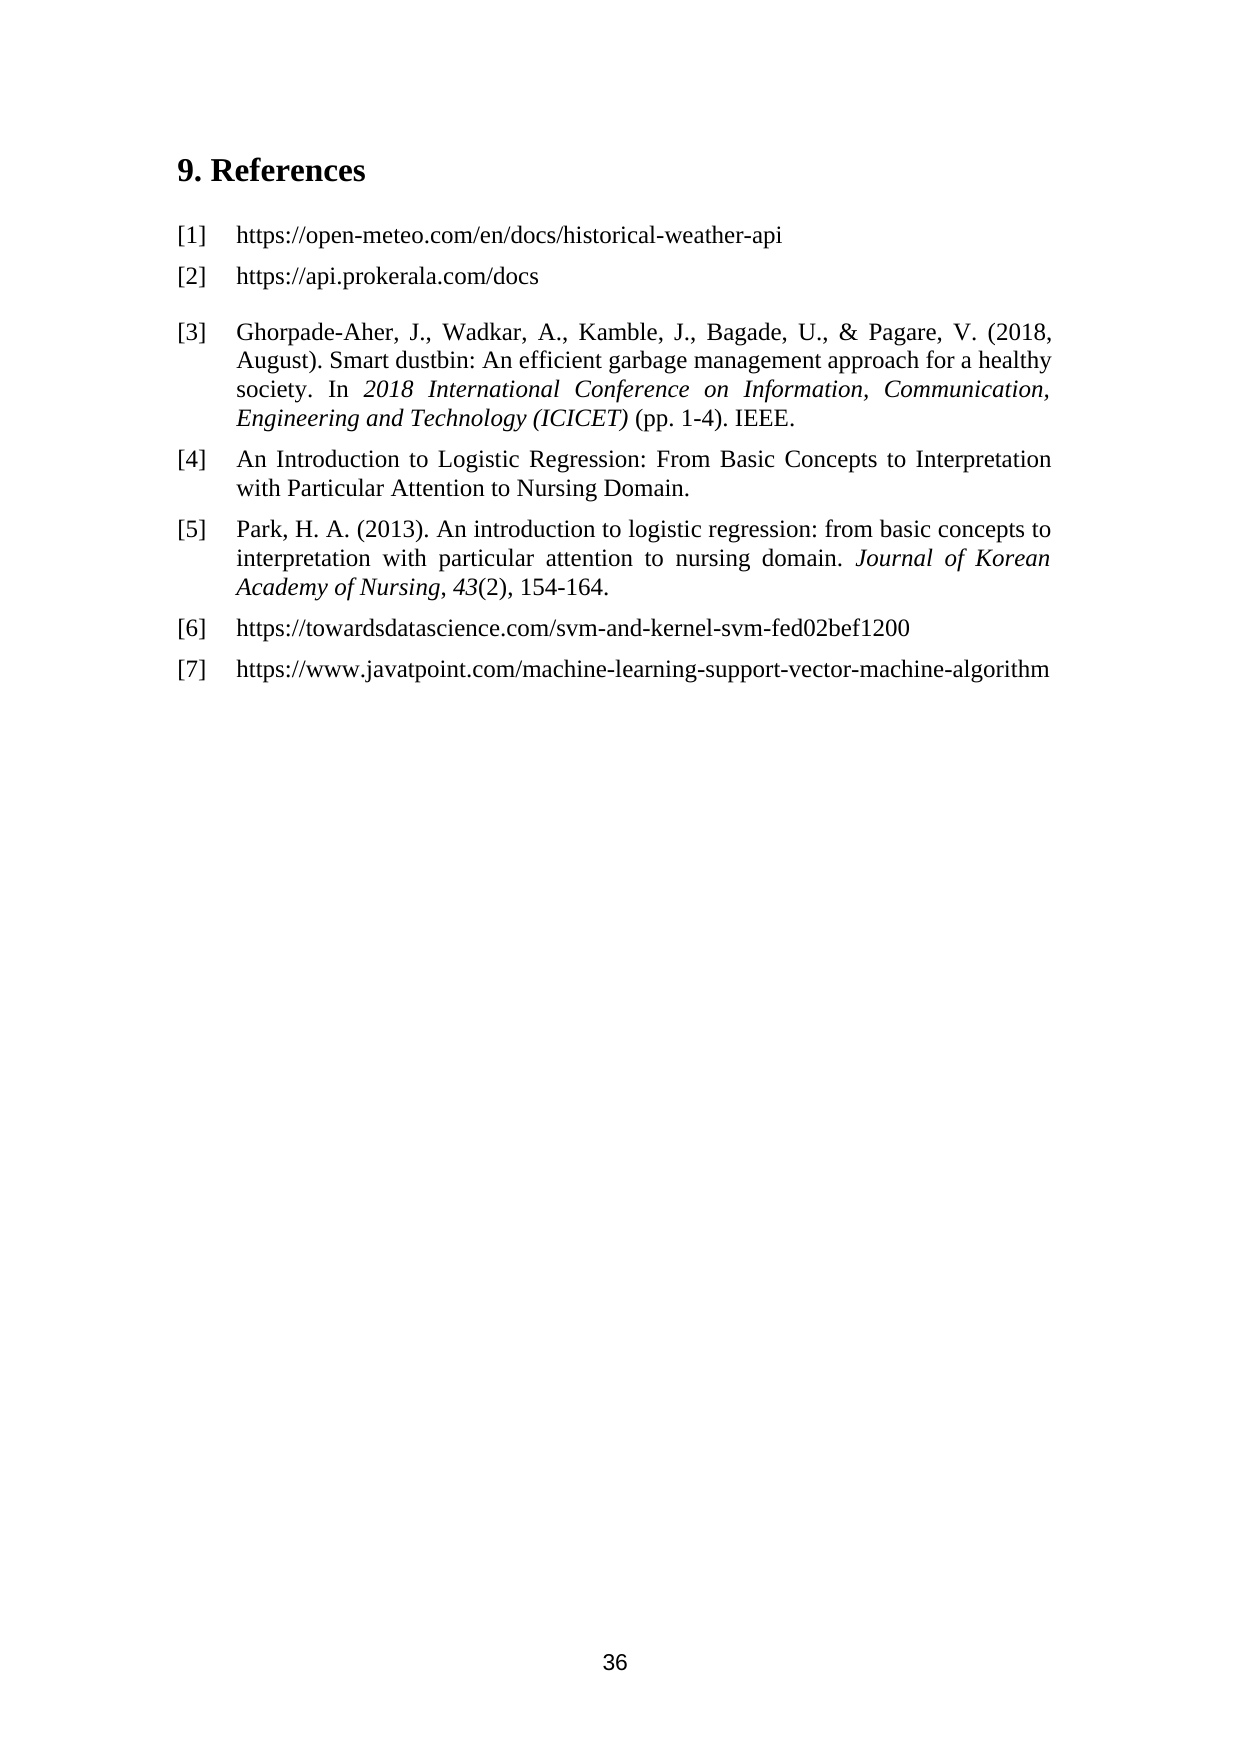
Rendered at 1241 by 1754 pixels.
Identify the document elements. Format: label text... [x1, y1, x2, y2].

text [3] Ghorpade-Aher, J., Wadkar, A., Kamble, J., Bagade, U., & Pagare, V. (2018, August). Smart dustbin: An efficient garbage management approach for a healthy society. In 2018 International Conference on Information, Communication, Engineering and Technology (ICICET) (pp. 1-4). IEEE. [177, 317, 1053, 432]
text [7] https://www.javatpoint.com/machine-learning-support-vector-machine-algorithm [177, 654, 1053, 683]
text [2] https://api.prokerala.com/docs [177, 261, 1053, 290]
text [1] https://open-meteo.com/en/docs/historical-weather-api [177, 220, 1053, 249]
text [5] Park, H. A. (2013). An introduction to logistic regression: from basic concepts to interpretation with particular attention to nursing domain. Journal of Korean Academy of Nursing, 43(2), 154-164. [177, 514, 1053, 601]
text 9. References [177, 150, 1053, 188]
text [6] https://towardsdatascience.com/svm-and-kernel-svm-fed02bef1200 [177, 613, 1053, 642]
text [4] An Introduction to Logistic Regression: From Basic Concepts to Interpretation with Particular Attention to Nursing Domain. [177, 444, 1053, 502]
